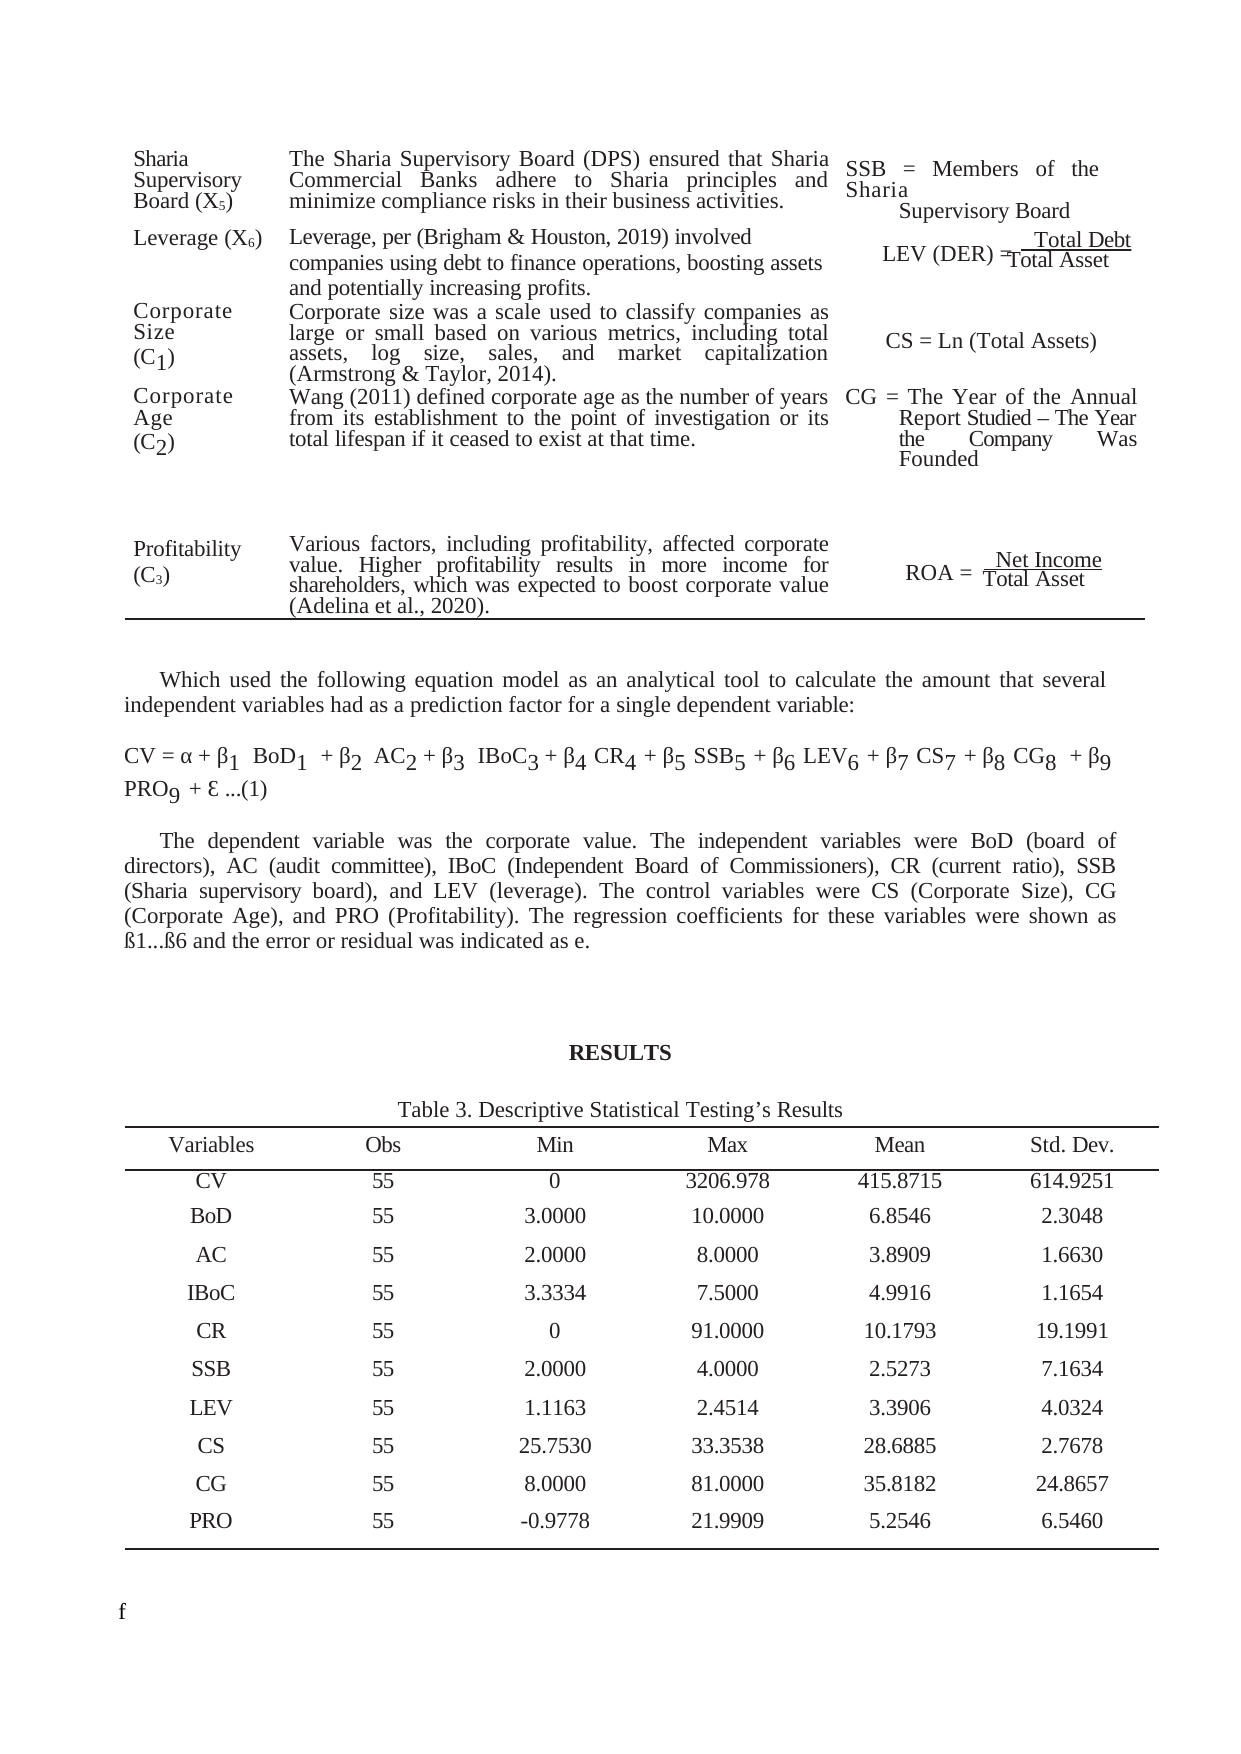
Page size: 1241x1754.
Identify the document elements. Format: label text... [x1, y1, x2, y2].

table_cell 55 [307, 1512, 461, 1548]
table_cell Corporate Size (C1) [125, 301, 281, 386]
text Table 3. Descriptive Statistical Testing’s Results [128, 1096, 1112, 1122]
table_cell 25.7530 [461, 1435, 639, 1473]
table_cell 28.6885 [814, 1435, 986, 1473]
table_cell 24.8657 [986, 1473, 1158, 1512]
table_header Min [461, 1128, 639, 1169]
table_cell Leverage (X6) [125, 223, 281, 301]
table_cell CG [125, 1473, 307, 1512]
table_cell 1.6630 [986, 1244, 1158, 1282]
table_cell 3.0000 [461, 1206, 639, 1244]
table_cell 5.2546 [814, 1512, 986, 1548]
table_cell 91.0000 [639, 1320, 814, 1359]
table_cell 415.8715 [814, 1171, 986, 1206]
table_cell 55 [307, 1171, 461, 1206]
table_cell Profitability (C3) [125, 534, 281, 618]
text The dependent variable was the corporate value. The independent variables were BoD (board of directors), AC (audit committee), IBoC (Independent Board of Commissioners), CR (current ratio), SSB (Sharia supervisory board), and LEV (leverage). The control variables were CS (Corporate Size), CG (Corporate Age), and PRO (Profitability). The regression coefficients for these variables were shown as ß1...ß6 and the error or residual was indicated as e. [124, 828, 1117, 953]
table_cell 55 [307, 1359, 461, 1397]
table_cell 10.0000 [639, 1206, 814, 1244]
table_cell 4.0000 [639, 1359, 814, 1397]
table_cell 2.3048 [986, 1206, 1158, 1244]
table_cell 2.5273 [814, 1359, 986, 1397]
table_cell IBoC [125, 1282, 307, 1320]
table_cell 10.1793 [814, 1320, 986, 1359]
table_cell 1.1654 [986, 1282, 1158, 1320]
table_cell Leverage, per (Brigham & Houston, 2019) involved companies using debt to finance operations, boosting assets and potentially increasing profits. [281, 223, 837, 301]
table_cell 7.1634 [986, 1359, 1158, 1397]
table_cell LEV (DER) = Total Debt Total Asset [837, 223, 1145, 301]
table_cell 2.7678 [986, 1435, 1158, 1473]
table_header Obs [307, 1128, 461, 1169]
table_cell 55 [307, 1244, 461, 1282]
table_cell CV [125, 1171, 307, 1206]
table_cell CS = Ln (Total Assets) [837, 301, 1145, 386]
table_header Max [639, 1128, 814, 1169]
table_header Std. Dev. [986, 1128, 1158, 1169]
table_header Variables [125, 1128, 307, 1169]
text Which used the following equation model as an analytical tool to calculate the amount that several [159, 667, 1122, 692]
table_cell CS [125, 1435, 307, 1473]
table_cell 4.9916 [814, 1282, 986, 1320]
table_cell 1.1163 [461, 1397, 639, 1435]
table_cell 55 [307, 1435, 461, 1473]
table_cell BoD [125, 1206, 307, 1244]
table_cell Corporate Age (C2) [125, 386, 281, 534]
table_cell ROA = Net Income Total Asset [837, 534, 1145, 618]
table_cell 55 [307, 1282, 461, 1320]
table_cell 2.0000 [461, 1359, 639, 1397]
table_cell -0.9778 [461, 1512, 639, 1548]
table_cell The Sharia Supervisory Board (DPS) ensured that Sharia Commercial Banks adhere to Sharia principles and minimize compliance risks in their business activities. [281, 148, 837, 223]
table_cell 55 [307, 1320, 461, 1359]
table_cell 614.9251 [986, 1171, 1158, 1206]
text independent variables had as a prediction factor for a single dependent variable: [124, 692, 1122, 718]
table_cell SSB = Members of the Sharia Supervisory Board [837, 148, 1145, 223]
table_cell 3.3906 [814, 1397, 986, 1435]
table_cell 0 [461, 1171, 639, 1206]
table_cell 7.5000 [639, 1282, 814, 1320]
table_cell CR [125, 1320, 307, 1359]
table_cell 35.8182 [814, 1473, 986, 1512]
table_cell 19.1991 [986, 1320, 1158, 1359]
table_cell Corporate size was a scale used to classify companies as large or small based on various metrics, including total assets, log size, sales, and market capitalization (Armstrong & Taylor, 2014). [281, 301, 837, 386]
table_cell 6.8546 [814, 1206, 986, 1244]
table_cell 2.4514 [639, 1397, 814, 1435]
table_cell 55 [307, 1206, 461, 1244]
table_cell 81.0000 [639, 1473, 814, 1512]
table_cell SSB [125, 1359, 307, 1397]
table_cell 8.0000 [639, 1244, 814, 1282]
table_cell 6.5460 [986, 1512, 1158, 1548]
table_cell CG = The Year of the Annual Report Studied – The Year the Company Was Founded [837, 386, 1145, 534]
table_cell 4.0324 [986, 1397, 1158, 1435]
table_cell PRO [125, 1512, 307, 1548]
table_cell LEV [125, 1397, 307, 1435]
text CV = α + β1 BoD1 + β2 AC2 + β3 IBoC3 + β4 CR4 + β5 SSB5 + β6 LEV6 + β7 CS7 + β8 CG8 + β9 PRO9 + Ɛ ...(1) [124, 742, 1122, 808]
table_cell 3.3334 [461, 1282, 639, 1320]
table_cell 3206.978 [639, 1171, 814, 1206]
table_cell Various factors, including profitability, affected corporate value. Higher profitability results in more income for shareholders, which was expected to boost corporate value (Adelina et al., 2020). [281, 534, 837, 618]
subtitle RESULTS [128, 1039, 1112, 1065]
table_cell 8.0000 [461, 1473, 639, 1512]
table_cell 55 [307, 1473, 461, 1512]
table_cell 55 [307, 1397, 461, 1435]
table_cell 3.8909 [814, 1244, 986, 1282]
table_cell 2.0000 [461, 1244, 639, 1282]
table_cell 0 [461, 1320, 639, 1359]
table_cell AC [125, 1244, 307, 1282]
table_cell Wang (2011) defined corporate age as the number of years from its establishment to the point of investigation or its total lifespan if it ceased to exist at that time. [281, 386, 837, 534]
table_cell 33.3538 [639, 1435, 814, 1473]
table_header Mean [814, 1128, 986, 1169]
table_cell 21.9909 [639, 1512, 814, 1548]
table_cell Sharia Supervisory Board (X5) [125, 148, 281, 223]
